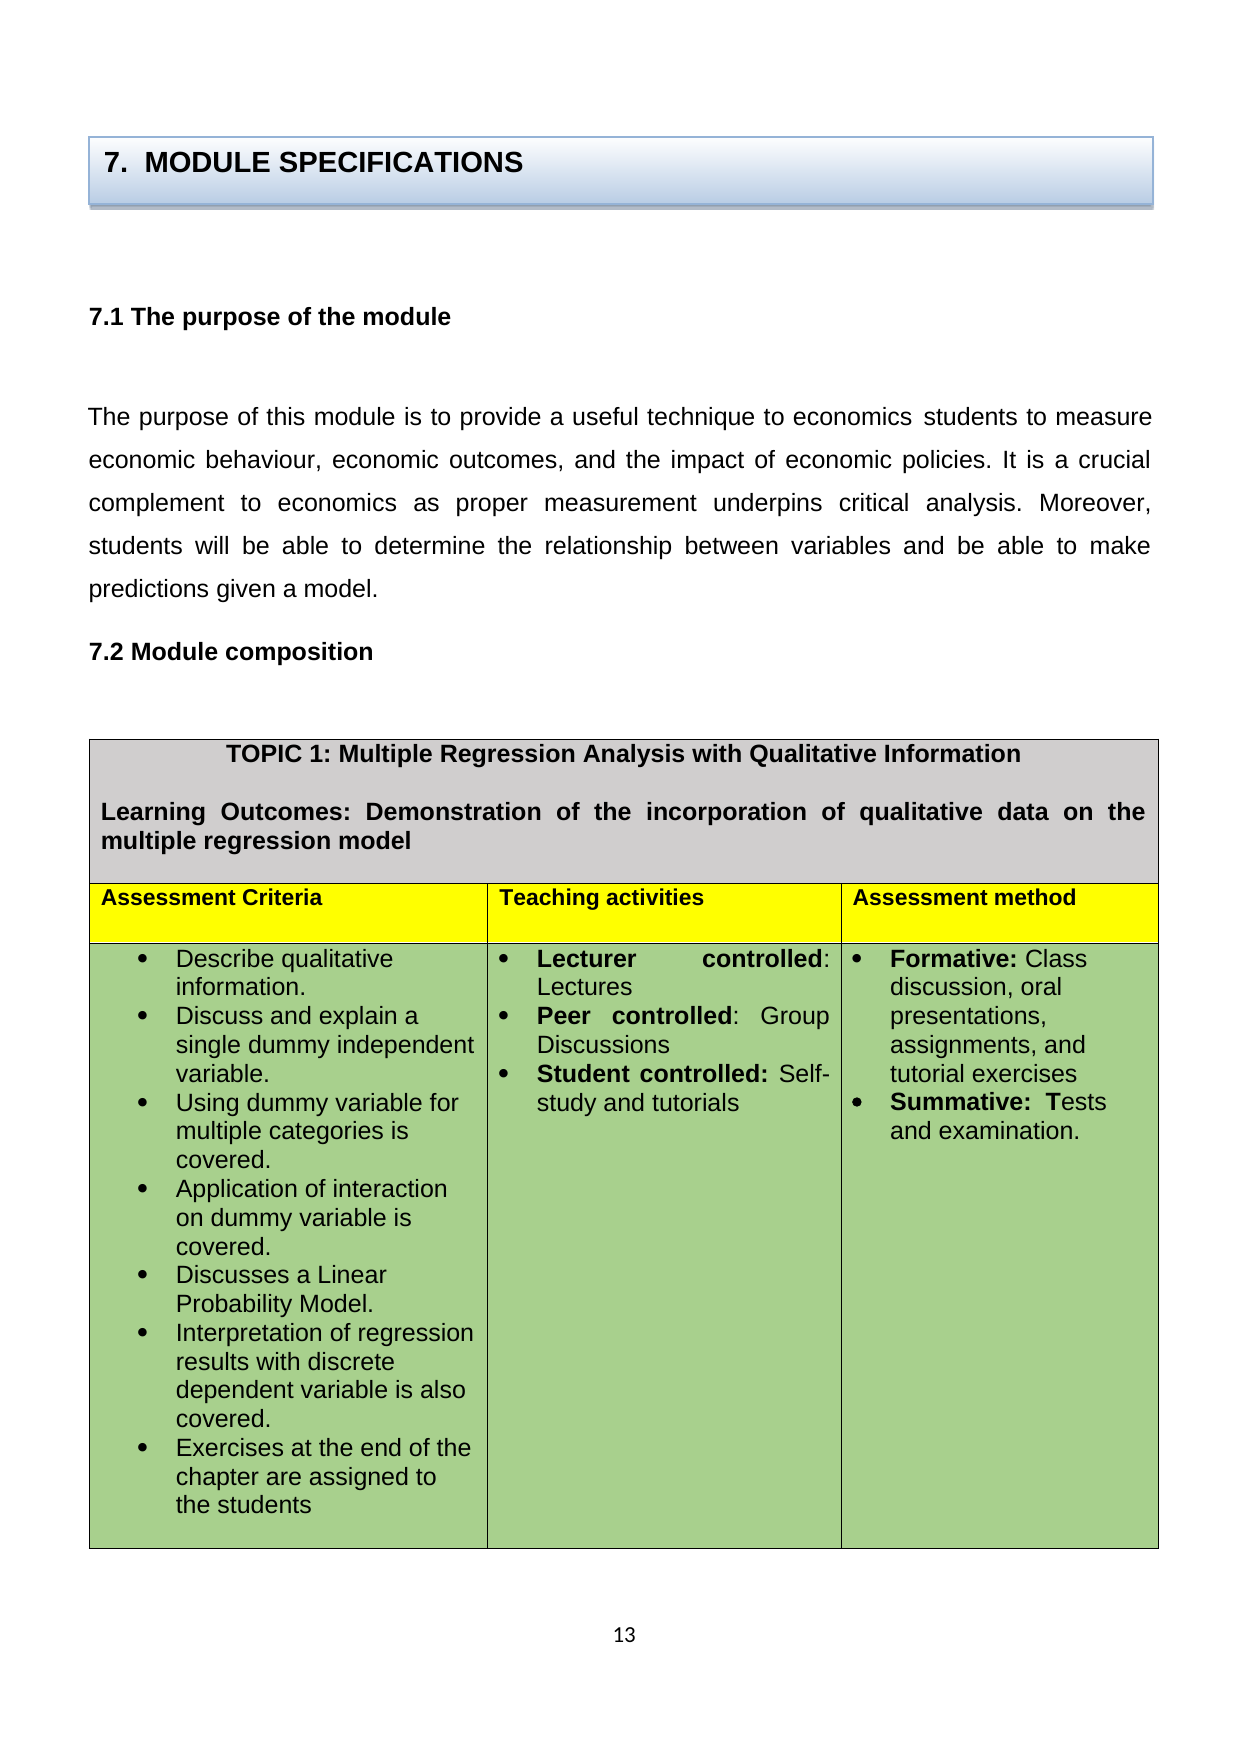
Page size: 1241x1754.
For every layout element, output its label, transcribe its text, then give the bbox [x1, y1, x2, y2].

table_cell Describe qualitative information. Discuss and explain a single dummy independent variable. Using dummy variable for multiple categories is covered. Application of interaction on dummy variable is covered. Discusses a Linear Probability Model. Interpretation of regression results with discrete dependent variable is also covered. Exercises at the end of the chapter are assigned to the students [90, 944, 487, 1548]
table_cell Assessment Criteria [90, 884, 487, 942]
table_cell Formative: Class discussion, oral presentations, assignments, and tutorial exercises Summative: Tests and examination. [842, 944, 1158, 1548]
table_cell Lecturer controlled: Lectures Peer controlled: Group Discussions Student controlled: Self-study and tutorials [488, 944, 841, 1548]
text The purpose of this module is to provide a useful technique to economics students to measure economic behaviour, economic outcomes, and the impact of economic policies. It is a crucial complement to economics as proper measurement underpins critical analysis. Moreover, students will be able to determine the relationship between variables and be able to make predictions given a model. [87, 402, 1153, 603]
table_cell Teaching activities [488, 884, 841, 942]
table_header TOPIC 1: Multiple Regression Analysis with Qualitative Information Learning Outcomes: Demonstration of the incorporation of qualitative data on the multiple regression model [90, 740, 1158, 883]
subtitle 7.1 The purpose of the module [89, 302, 1159, 330]
table_cell Assessment method [842, 884, 1158, 942]
subtitle 7.2 Module composition [89, 637, 1140, 666]
